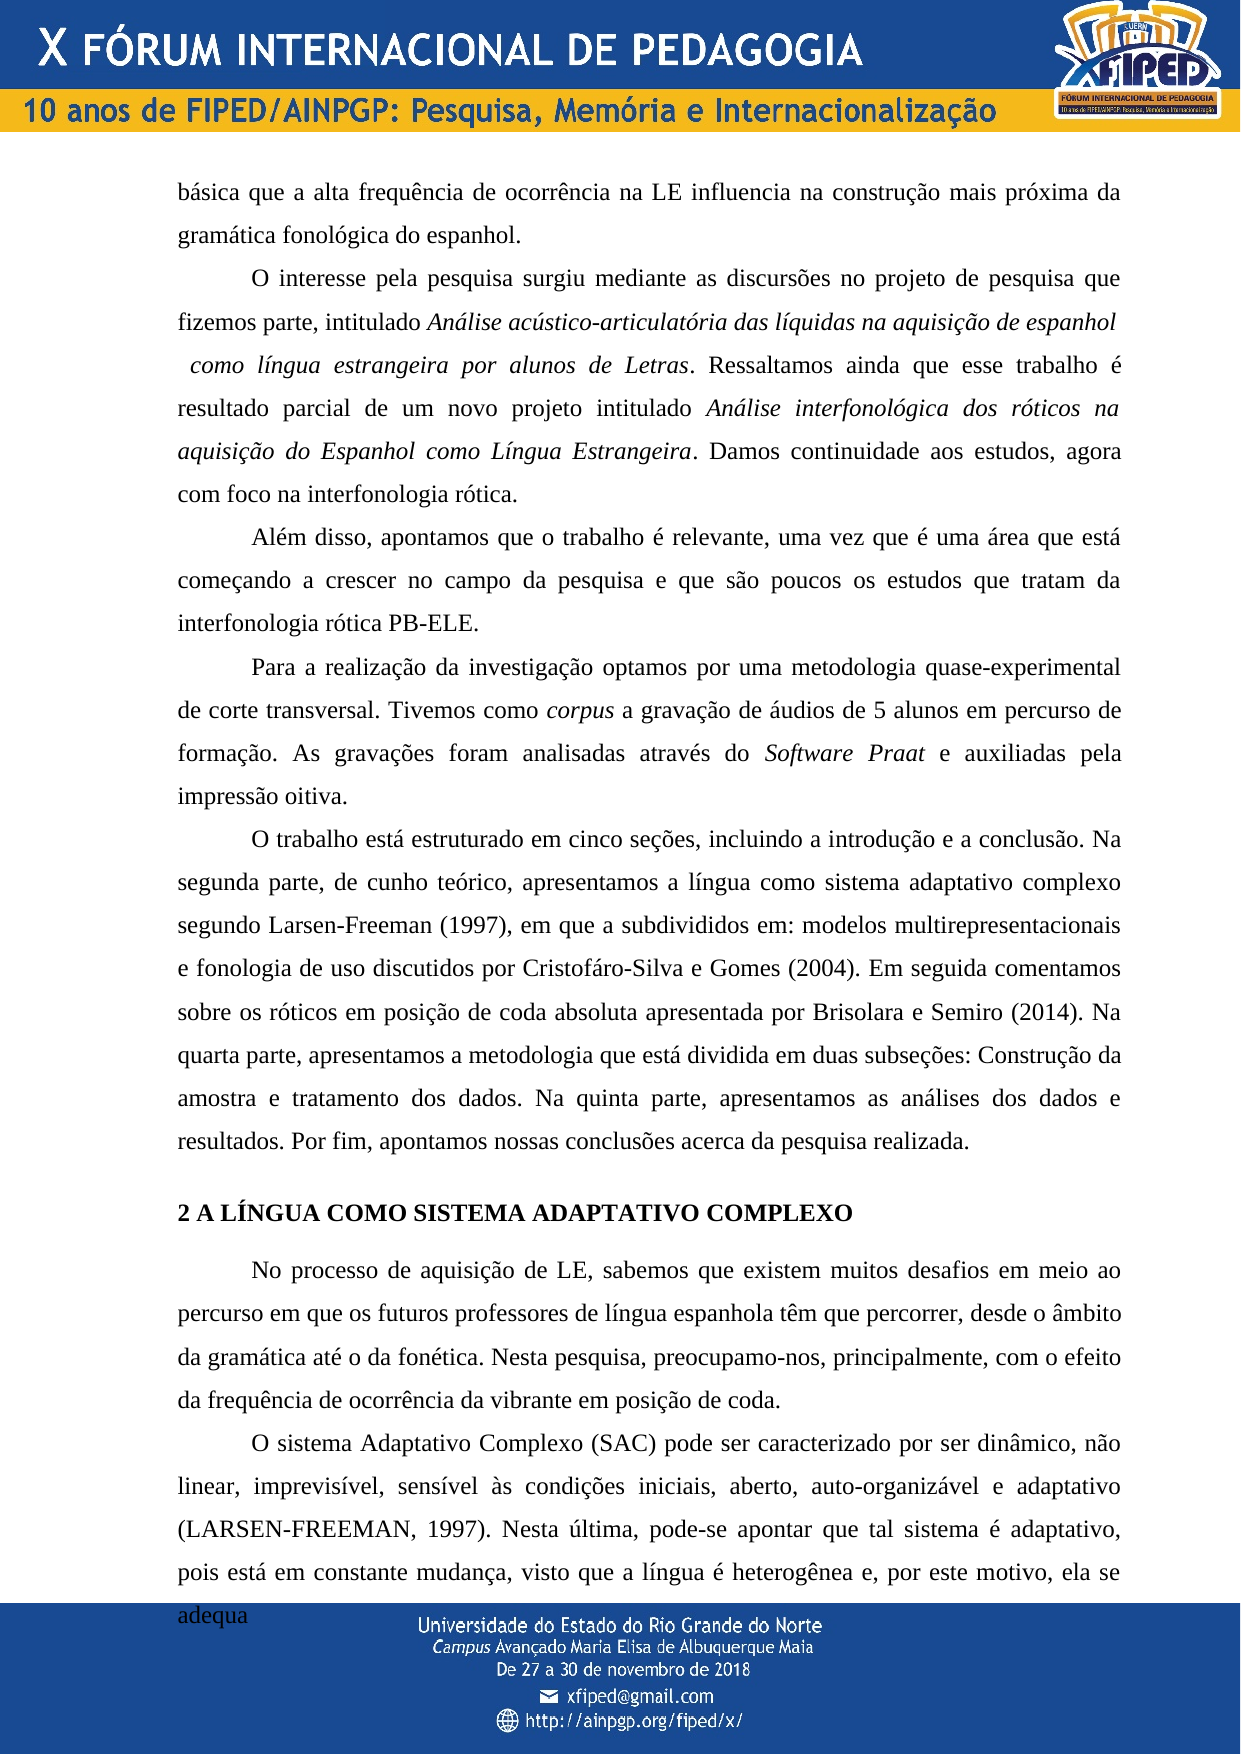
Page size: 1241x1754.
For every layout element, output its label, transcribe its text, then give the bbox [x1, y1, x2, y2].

text Para a realização da investigação optamos por uma metodologia quase-experimental de corte transversal. Tivemos como corpus a gravação de áudios de 5 alunos em percurso de formação. As gravações foram analisadas através do Software Praat e auxiliadas pela impressão oitiva. [177, 652, 1122, 810]
text O trabalho está estruturado em cinco seções, incluindo a introdução e a conclusão. Na segunda parte, de cunho teórico, apresentamos a língua como sistema adaptativo complexo segundo Larsen-Freeman (1997), em que a subdivididos em: modelos multirepresentacionais e fonologia de uso discutidos por Cristofáro-Silva e Gomes (2004). Em seguida comentamos sobre os róticos em posição de coda absoluta apresentada por Brisolara e Semiro (2014). Na quarta parte, apresentamos a metodologia que está dividida em duas subseções: Construção da amostra e tratamento dos dados. Na quinta parte, apresentamos as análises dos dados e resultados. Por fim, apontamos nossas conclusões acerca da pesquisa realizada. [177, 824, 1122, 1155]
text No processo de aquisição de LE, sabemos que existem muitos desafios em meio ao percurso em que os futuros professores de língua espanhola têm que percorrer, desde o âmbito da gramática até o da fonética. Nesta pesquisa, preocupamo-nos, principalmente, com o efeito da frequência de ocorrência da vibrante em posição de coda. [177, 1255, 1122, 1413]
text O interesse pela pesquisa surgiu mediante as discursões no projeto de pesquisa que fizemos parte, intitulado Análise acústico-articulatória das líquidas na aquisição de espanhol [177, 263, 1122, 335]
text como língua estrangeira por alunos de Letras. Ressaltamos ainda que esse trabalho é resultado parcial de um novo projeto intitulado Análise interfonológica dos róticos na aquisição do Espanhol como Língua Estrangeira. Damos continuidade aos estudos, agora com foco na interfonologia rótica. [177, 350, 1122, 508]
text Além disso, apontamos que o trabalho é relevante, uma vez que é uma área que está começando a crescer no campo da pesquisa e que são poucos os estudos que tratam da interfonologia rótica PB-ELE. [177, 522, 1122, 637]
picture [0, 1603, 1241, 1754]
picture [0, 0, 1241, 132]
text O sistema Adaptativo Complexo (SAC) pode ser caracterizado por ser dinâmico, não linear, imprevisível, sensível às condições iniciais, aberto, auto-organizável e adaptativo (LARSEN-FREEMAN, 1997). Nesta última, pode-se apontar que tal sistema é adaptativo, pois está em constante mudança, visto que a língua é heterogênea e, por este motivo, ela se adequa [177, 1428, 1122, 1629]
text 2 A LÍNGUA COMO SISTEMA ADAPTATIVO COMPLEXO [177, 1198, 1122, 1227]
